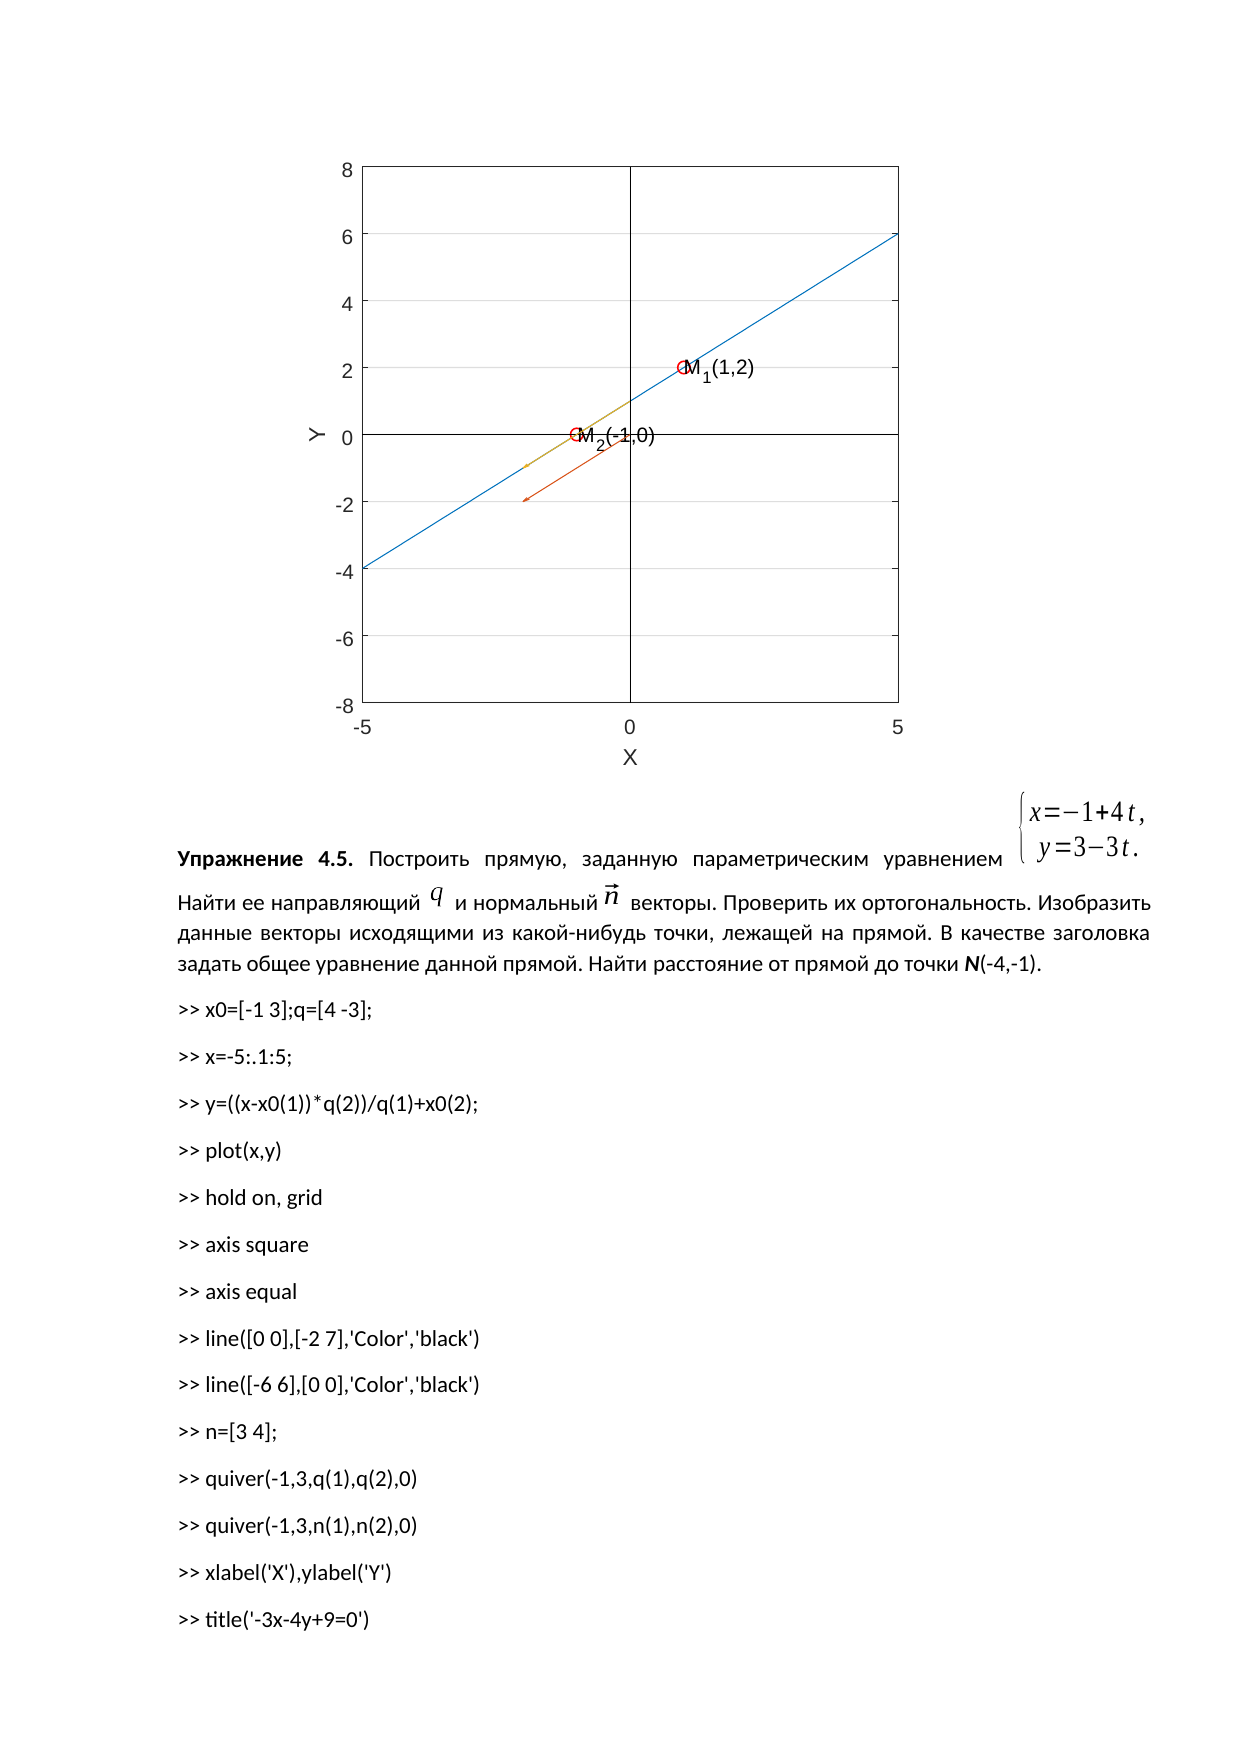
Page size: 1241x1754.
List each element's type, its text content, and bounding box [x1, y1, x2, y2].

text >> x=-5:.1:5; [177, 1042, 1152, 1070]
text >> axis square [177, 1230, 1152, 1258]
text >> axis equal [177, 1277, 1152, 1305]
text >> line([-6 6],[0 0],'Color','black') [177, 1371, 1152, 1398]
text Упражнение 4.5. Построить прямую, заданную параметрическим уравнением Найти ее направляющий и нормальный векторы. Проверить их ортогональность. Изобразить данные векторы исходящими из какой-нибудь точки, лежащей на прямой. В качестве заголовка задать общее уравнение данной прямой. Найти расстояние от прямой до точки N(-4,-1). [177, 792, 1152, 977]
text >> plot(x,y) [177, 1136, 1152, 1164]
text >> hold on, grid [177, 1183, 1152, 1211]
text >> x0=[-1 3];q=[4 -3]; [177, 996, 1152, 1023]
text >> n=[3 4]; [177, 1417, 1152, 1445]
text >> title('-3x-4y+9=0') [177, 1605, 1152, 1633]
text >> quiver(-1,3,n(1),n(2),0) [177, 1511, 1152, 1539]
text >> quiver(-1,3,q(1),q(2),0) [177, 1464, 1152, 1492]
text >> y=((x-x0(1))*q(2))/q(1)+x0(2); [177, 1089, 1152, 1117]
text >> xlabel('X'),ylabel('Y') [177, 1558, 1152, 1586]
text >> line([0 0],[-2 7],'Color','black') [177, 1324, 1152, 1352]
